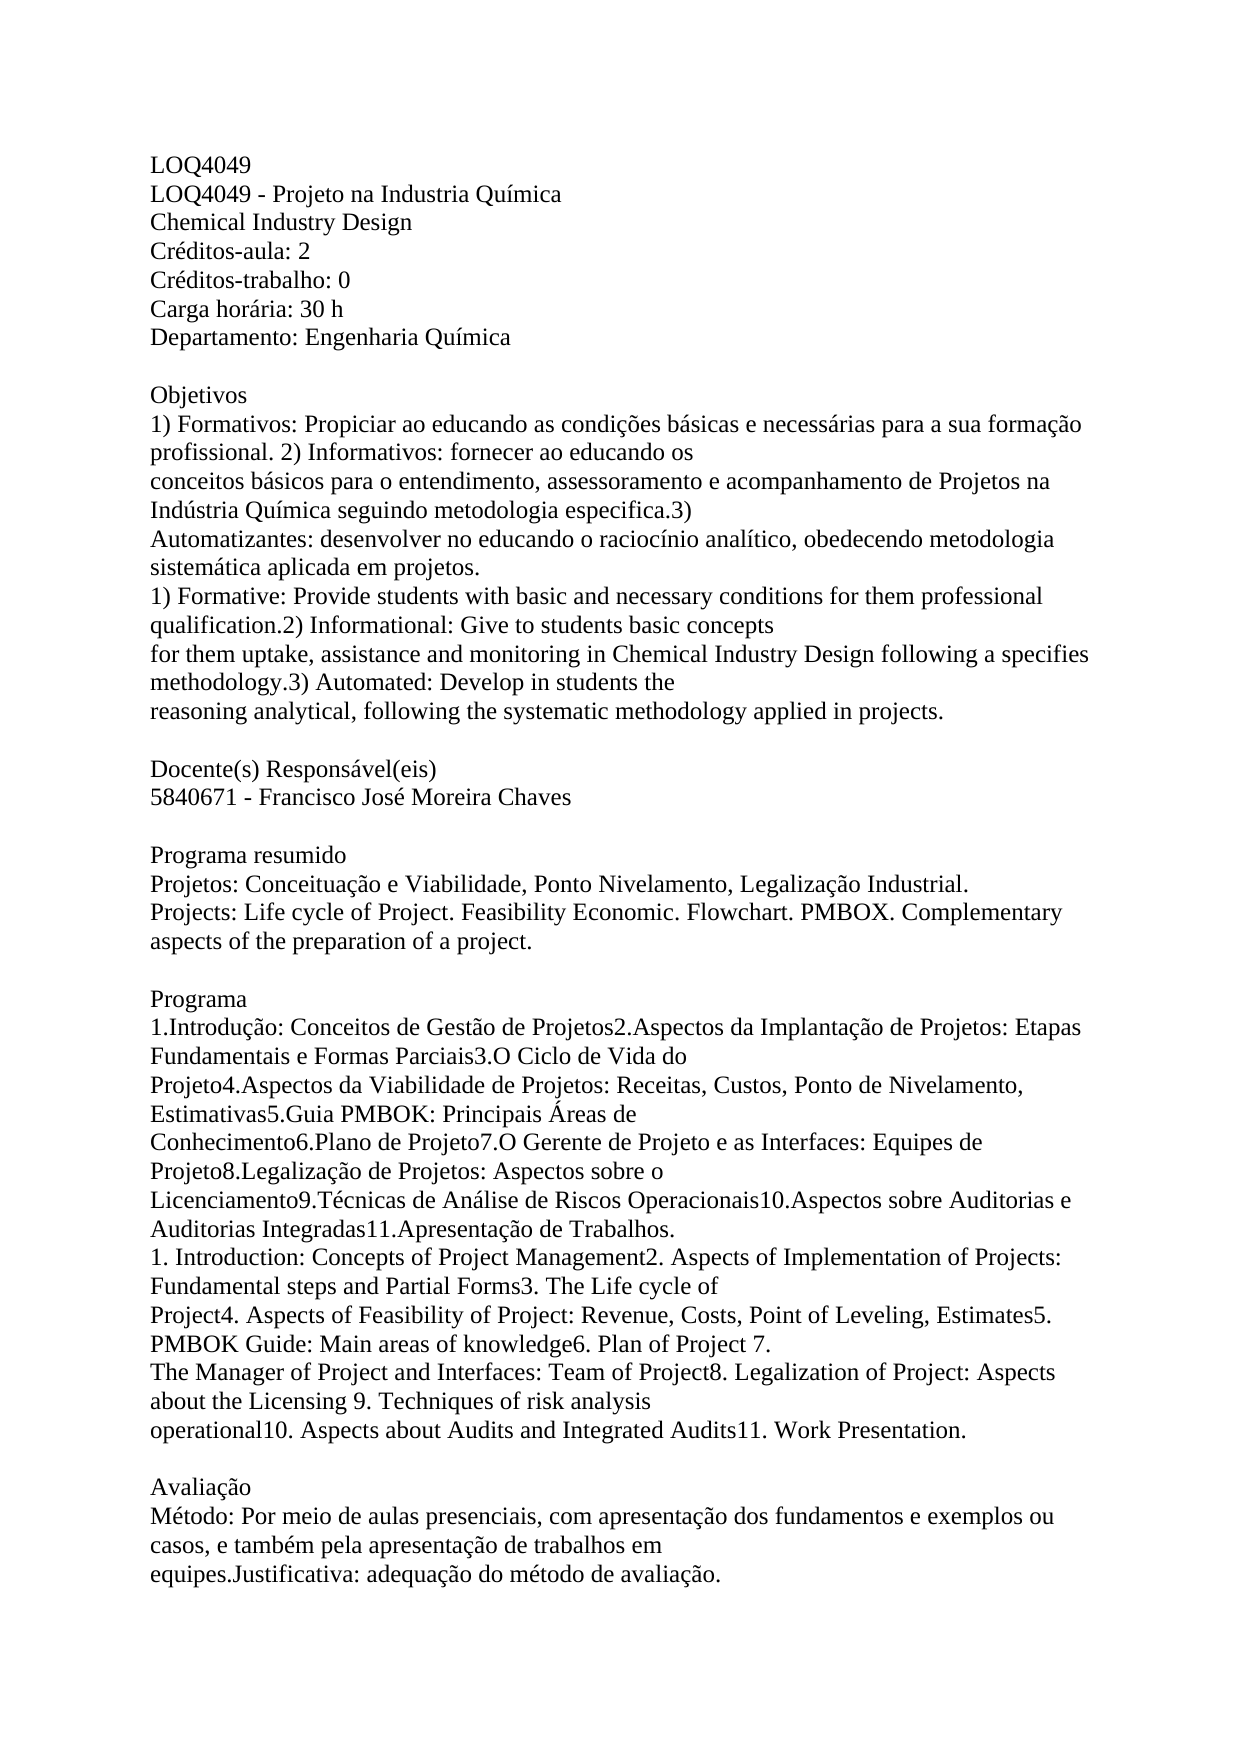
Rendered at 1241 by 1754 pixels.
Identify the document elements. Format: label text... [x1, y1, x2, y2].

text Chemical Industry Design [150, 207, 1090, 236]
text Programa resumido [150, 840, 1090, 869]
text Método: Por meio de aulas presenciais, com apresentação dos fundamentos e exemplos ou casos, e também pela apresentação de trabalhos em [150, 1501, 1090, 1559]
text The Manager of Project and Interfaces: Team of Project8. Legalization of Project: Aspects about the Licensing 9. Techniques of risk analysis [150, 1357, 1090, 1415]
text Créditos-aula: 2 [150, 236, 1090, 265]
text 1) Formativos: Propiciar ao educando as condições básicas e necessárias para a sua formação profissional. 2) Informativos: fornecer ao educando os [150, 409, 1090, 466]
text Programa [150, 984, 1090, 1012]
text 1. Introduction: Concepts of Project Management2. Aspects of Implementation of Projects: Fundamental steps and Partial Forms3. The Life cycle of [150, 1242, 1090, 1300]
text Licenciamento9.Técnicas de Análise de Riscos Operacionais10.Aspectos sobre Auditorias e Auditorias Integradas11.Apresentação de Trabalhos. [150, 1185, 1090, 1242]
text reasoning analytical, following the systematic methodology applied in projects. [150, 696, 1090, 725]
text Objetivos [150, 380, 1090, 409]
text Project4. Aspects of Feasibility of Project: Revenue, Costs, Point of Leveling, Estimates5. PMBOK Guide: Main areas of knowledge6. Plan of Project 7. [150, 1300, 1090, 1357]
text Carga horária: 30 h [150, 294, 1090, 322]
text equipes.Justificativa: adequação do método de avaliação. [150, 1559, 1090, 1587]
text 1.Introdução: Conceitos de Gestão de Projetos2.Aspectos da Implantação de Projetos: Etapas Fundamentais e Formas Parciais3.O Ciclo de Vida do [150, 1012, 1090, 1070]
text Projeto4.Aspectos da Viabilidade de Projetos: Receitas, Custos, Ponto de Nivelamento, Estimativas5.Guia PMBOK: Principais Áreas de [150, 1070, 1090, 1127]
text Créditos-trabalho: 0 [150, 265, 1090, 294]
text LOQ4049 [150, 150, 1090, 179]
text conceitos básicos para o entendimento, assessoramento e acompanhamento de Projetos na Indústria Química seguindo metodologia especifica.3) [150, 466, 1090, 524]
text Projects: Life cycle of Project. Feasibility Economic. Flowchart. PMBOX. Complementary aspects of the preparation of a project. [150, 897, 1090, 955]
text 5840671 - Francisco José Moreira Chaves [150, 782, 1090, 811]
text Automatizantes: desenvolver no educando o raciocínio analítico, obedecendo metodologia sistemática aplicada em projetos. [150, 524, 1090, 581]
text LOQ4049 - Projeto na Industria Química [150, 179, 1090, 207]
text 1) Formative: Provide students with basic and necessary conditions for them professional qualification.2) Informational: Give to students basic concepts [150, 581, 1090, 639]
text Docente(s) Responsável(eis) [150, 754, 1090, 782]
text for them uptake, assistance and monitoring in Chemical Industry Design following a specifies methodology.3) Automated: Develop in students the [150, 639, 1090, 696]
text Departamento: Engenharia Química [150, 322, 1090, 351]
text operational10. Aspects about Audits and Integrated Audits11. Work Presentation. [150, 1415, 1090, 1444]
text Projetos: Conceituação e Viabilidade, Ponto Nivelamento, Legalização Industrial. [150, 869, 1090, 897]
text Avaliação [150, 1472, 1090, 1501]
text Conhecimento6.Plano de Projeto7.O Gerente de Projeto e as Interfaces: Equipes de Projeto8.Legalização de Projetos: Aspectos sobre o [150, 1127, 1090, 1185]
